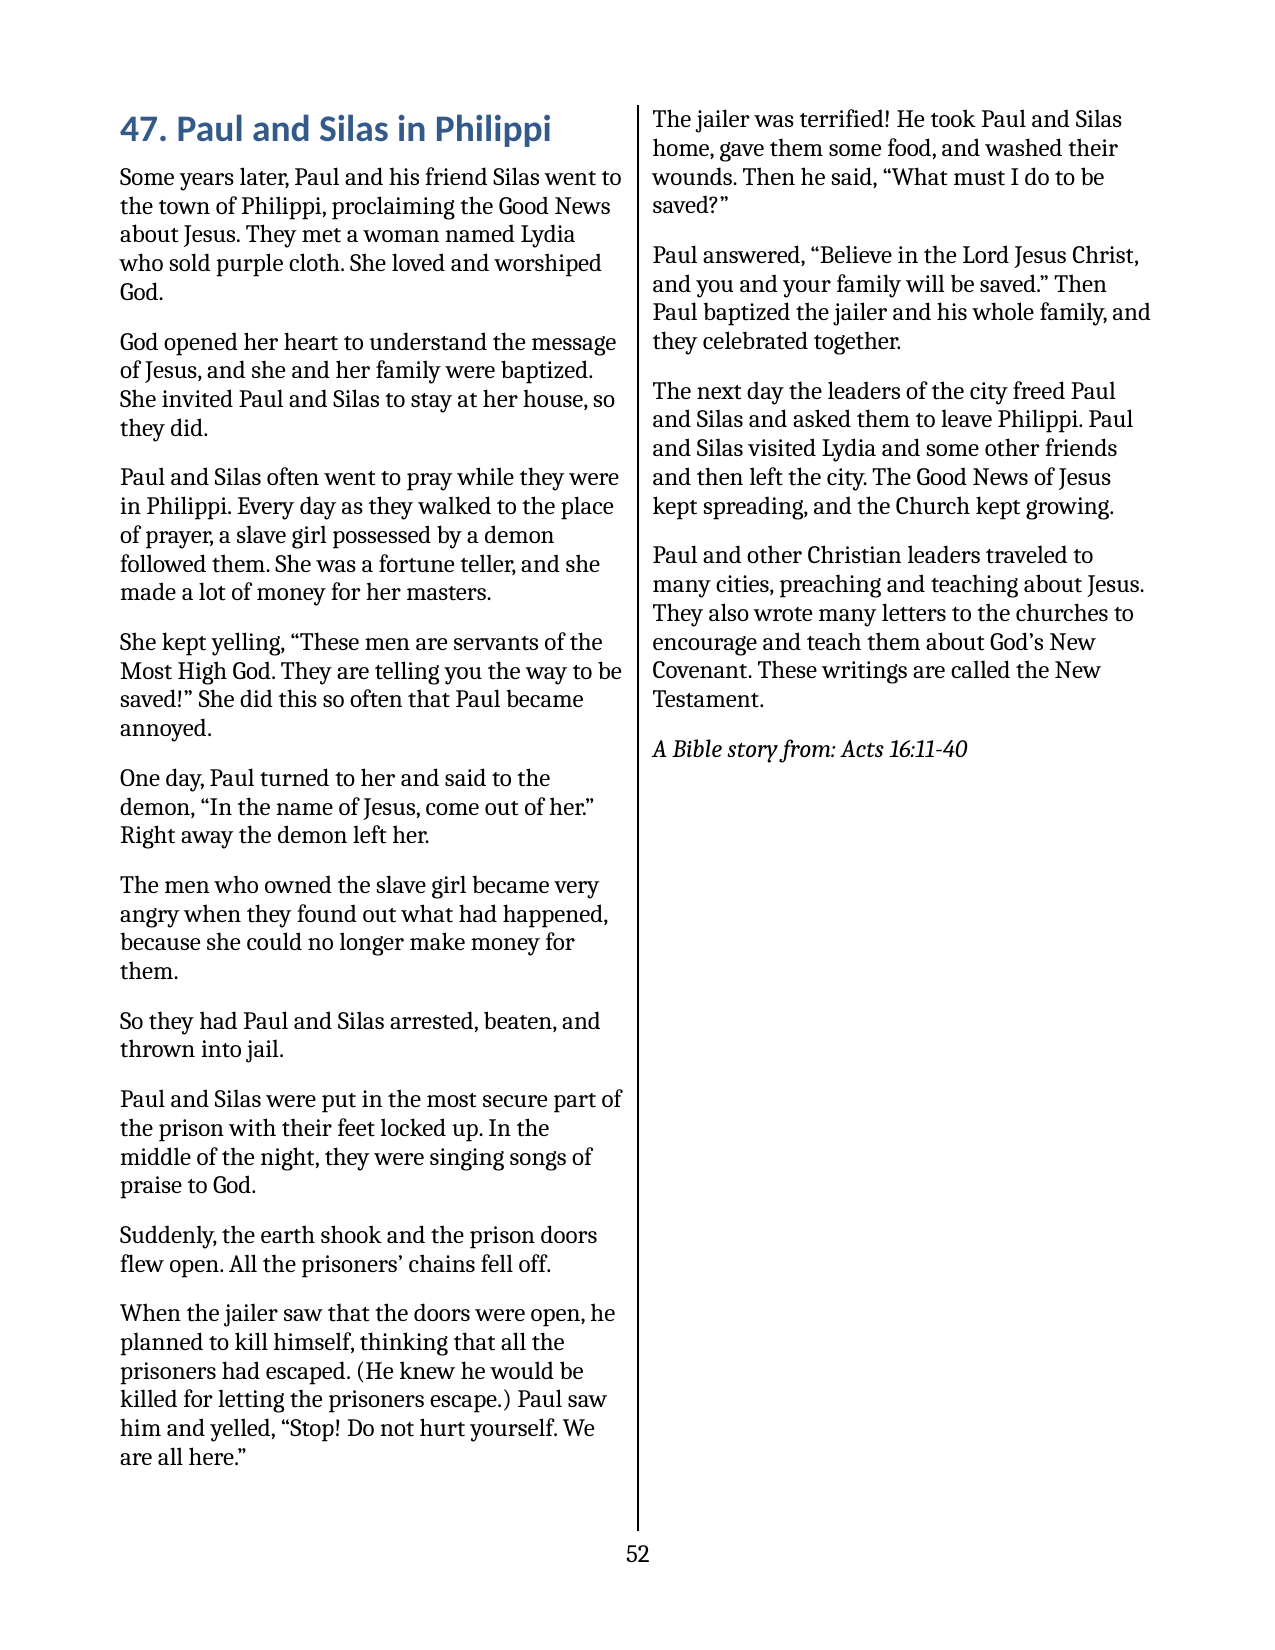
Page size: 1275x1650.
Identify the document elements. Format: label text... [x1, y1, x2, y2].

text Paul and Silas were put in the most secure part of the prison with their feet locked up. In the middle of the night, they were singing songs of praise to God. [120, 1085, 622, 1200]
text One day, Paul turned to her and said to the demon, “In the name of Jesus, come out of her.” Right away the demon left her. [120, 764, 622, 850]
text Paul answered, “Believe in the Lord Jesus Christ, and you and your family will be saved.” Then Paul baptized the jailer and his whole family, and they celebrated together. [652, 241, 1155, 356]
text Suddenly, the earth shook and the prison doors flew open. All the prisoners’ chains fell off. [120, 1221, 622, 1278]
text The next day the leaders of the city freed Paul and Silas and asked them to leave Philippi. Paul and Silas visited Lydia and some other friends and then left the city. The Good News of Jesus kept spreading, and the Church kept growing. [652, 377, 1155, 520]
text Paul and Silas often went to pray while they were in Philippi. Every day as they walked to the place of prayer, a slave girl possessed by a demon followed them. She was a fortune teller, and she made a lot of money for her masters. [120, 463, 622, 607]
text So they had Paul and Silas arrested, beaten, and thrown into jail. [120, 1007, 622, 1064]
text A Bible story from: Acts 16:11-40 [652, 734, 1155, 763]
text The men who owned the slave girl became very angry when they found out what had happened, because she could no longer make money for them. [120, 871, 622, 986]
text Paul and other Christian leaders traveled to many cities, preaching and teaching about Jesus. They also wrote many letters to the churches to encourage and teach them about God’s New Covenant. These writings are called the New Testament. [652, 541, 1155, 714]
text The jailer was terrified! He took Paul and Silas home, gave them some food, and washed their wounds. Then he said, “What must I do to be saved?” [652, 105, 1155, 220]
text She kept yelling, “These men are servants of the Most High God. They are telling you the way to be saved!” She did this so often that Paul became annoyed. [120, 628, 622, 743]
subtitle 47. Paul and Silas in Philippi [120, 105, 622, 151]
text Some years later, Paul and his friend Silas went to the town of Philippi, proclaiming the Good News about Jesus. They met a woman named Lydia who sold purple cloth. She loved and worshiped God. [120, 163, 622, 307]
text God opened her heart to understand the message of Jesus, and she and her family were baptized. She invited Paul and Silas to stay at her house, so they did. [120, 327, 622, 442]
text When the jailer saw that the doors were open, he planned to kill himself, thinking that all the prisoners had escaped. (He knew he would be killed for letting the prisoners escape.) Paul saw him and yelled, “Stop! Do not hurt yourself. We are all here.” [120, 1299, 622, 1472]
